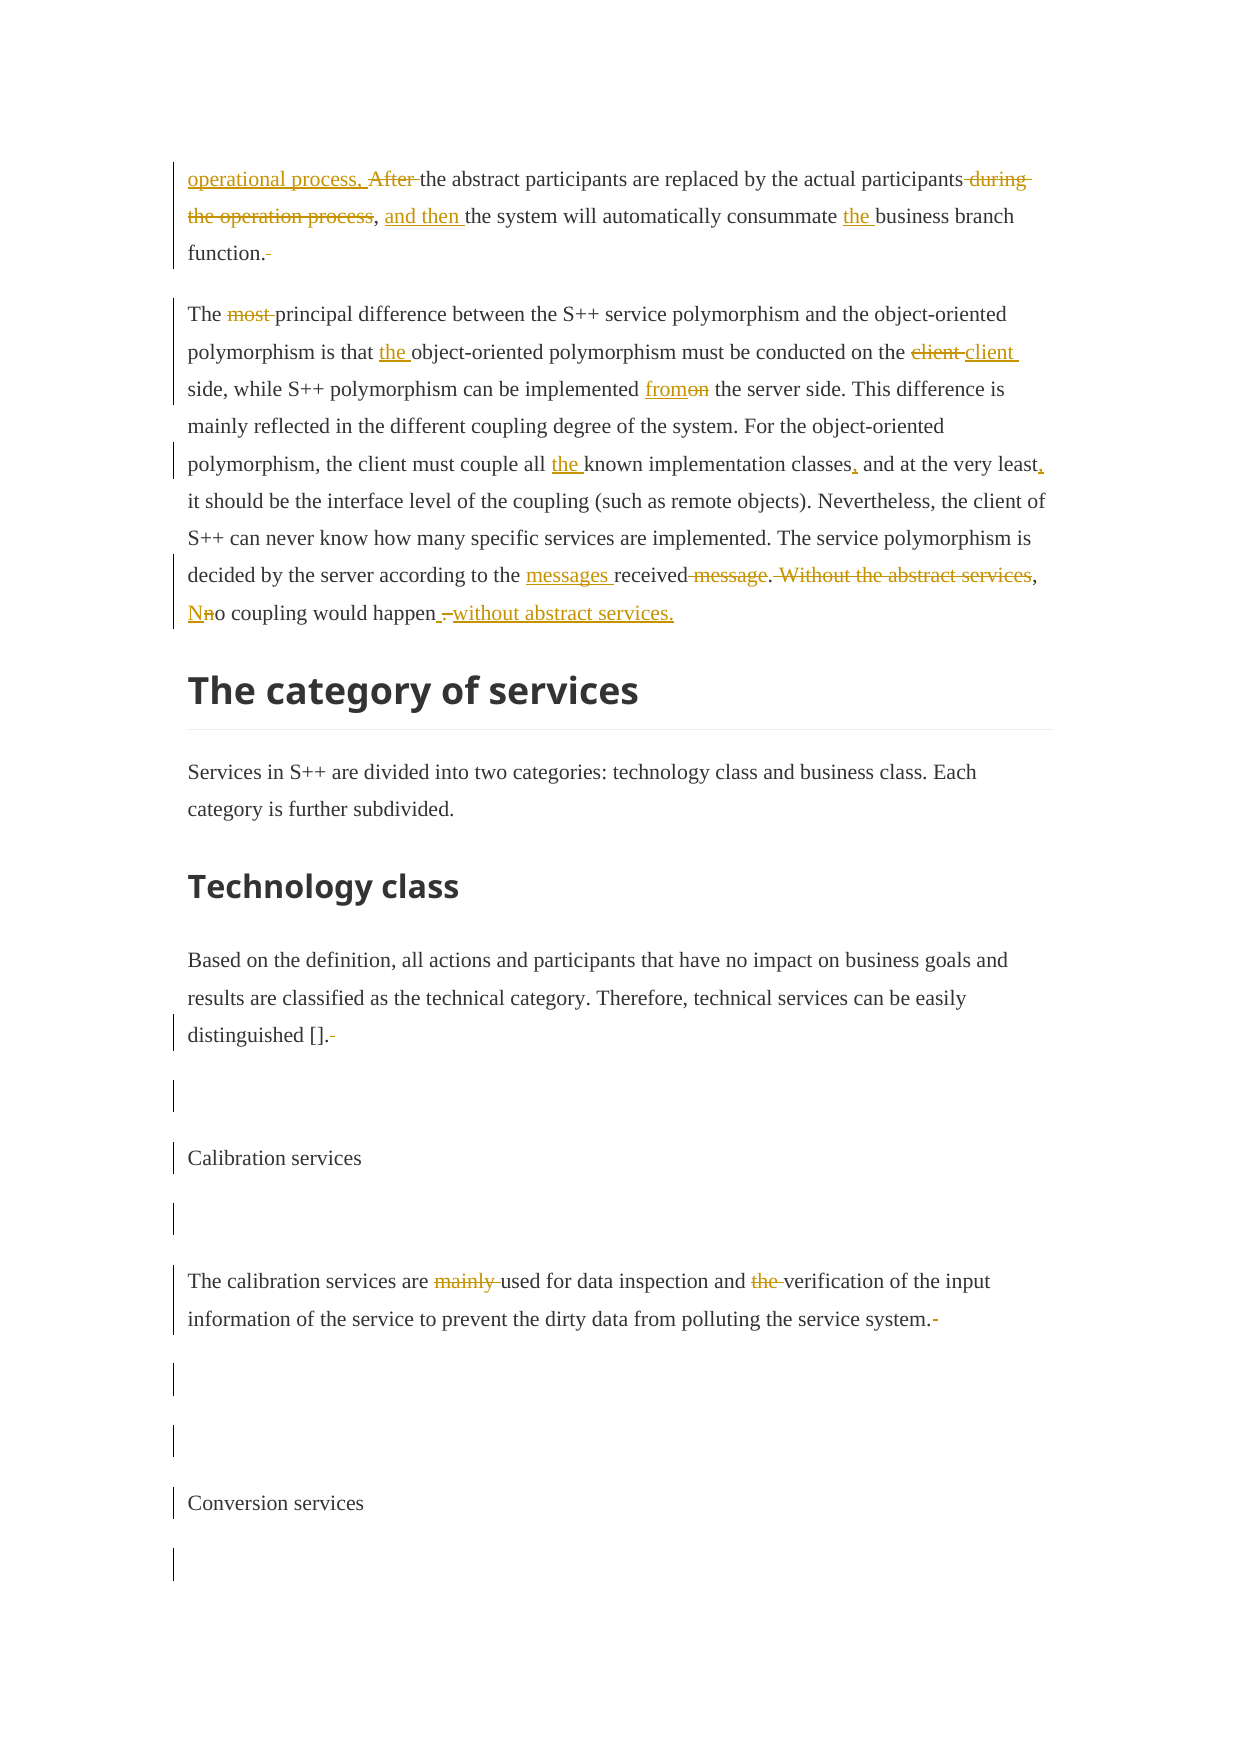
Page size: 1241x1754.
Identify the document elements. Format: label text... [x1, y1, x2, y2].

subtitle The category of services [187, 657, 1053, 730]
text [187, 162, 1053, 269]
text Calibration services [187, 1142, 1053, 1174]
text The principal difference between the S++ service polymorphism and the object-oriented polymorphism is that object-oriented polymorphism must be conducted on the side, while S++ polymorphism can be implemented the server side. This difference is mainly reflected in the different coupling degree of the system. For the object-oriented polymorphism, the client must couple all known implementation classes and at the very least it should be the interface level of the coupling (such as remote objects). Nevertheless, the client of S++ can never know how many specific services are implemented. The service polymorphism is decided by the server according to the received., o coupling would happen [187, 298, 1053, 629]
subtitle Technology class [187, 854, 1053, 919]
text Based on the definition, all actions and participants that have no impact on business goals and results are classified as the technical category. Therefore, technical services can be easily distinguished []. [187, 944, 1053, 1051]
text Conversion services [187, 1487, 1053, 1519]
text The calibration services are used for data inspection and verification of the input information of the service to prevent the dirty data from polluting the service system. [187, 1265, 1053, 1334]
text Services in S++ are divided into two categories: technology class and business class. Each category is further subdivided. [187, 755, 1053, 825]
